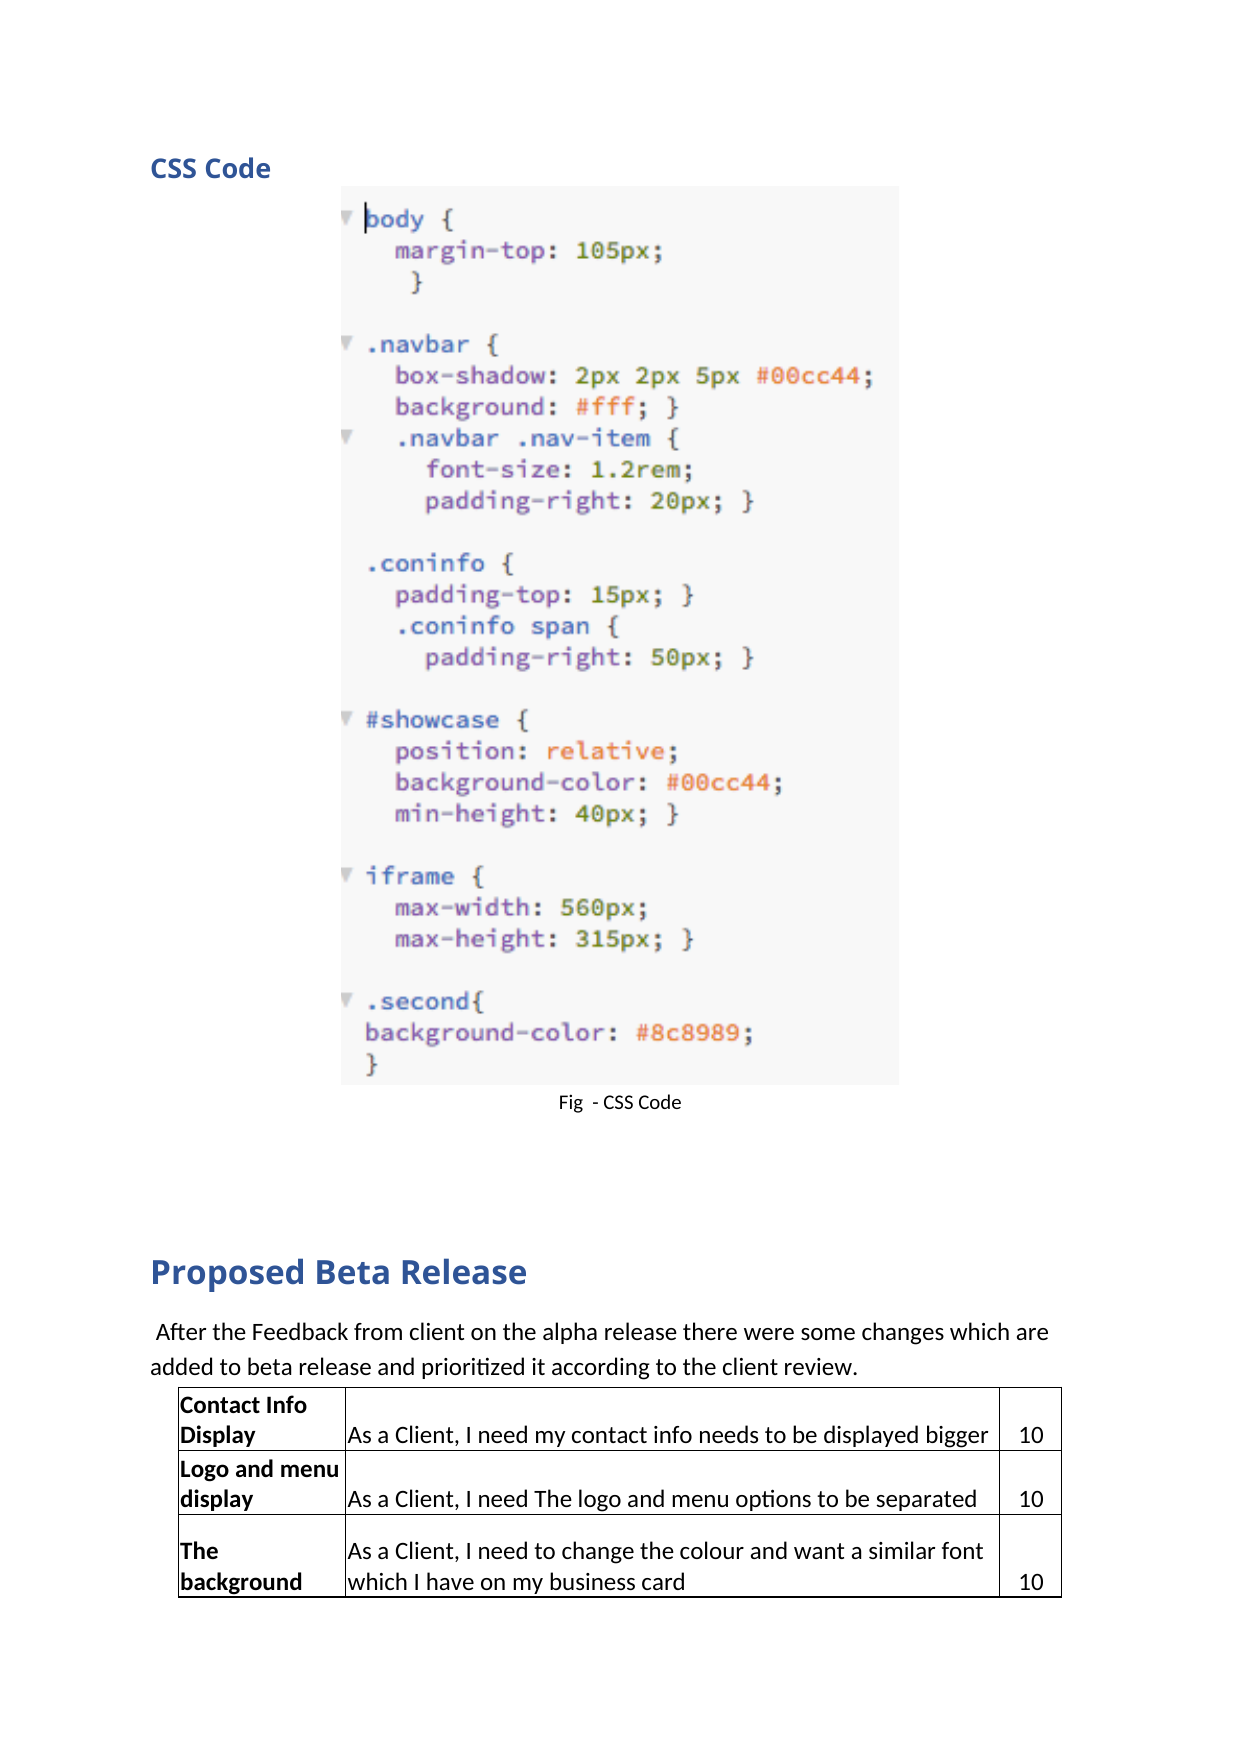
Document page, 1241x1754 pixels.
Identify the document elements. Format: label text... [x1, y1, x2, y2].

table_cell 10 [1000, 1451, 1061, 1514]
text Fig - CSS Code [150, 1089, 1090, 1115]
table_cell As a Client, I need The logo and menu options to be separated [346, 1451, 999, 1514]
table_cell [179, 1515, 345, 1596]
table_header 10 [1000, 1388, 1061, 1450]
subtitle CSS Code [150, 150, 1090, 187]
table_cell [346, 1515, 999, 1596]
table_cell Logo and menu display [179, 1451, 345, 1514]
table_header Contact Info Display [179, 1388, 345, 1450]
picture [341, 186, 900, 1085]
table_cell 10 [1000, 1515, 1061, 1596]
text After the Feedback from client on the alpha release there were some changes which are added to beta release and prioritized it according to the client review. [150, 1317, 1090, 1382]
subtitle Proposed Beta Release [150, 1248, 1090, 1294]
table_header As a Client, I need my contact info needs to be displayed bigger [346, 1388, 999, 1450]
